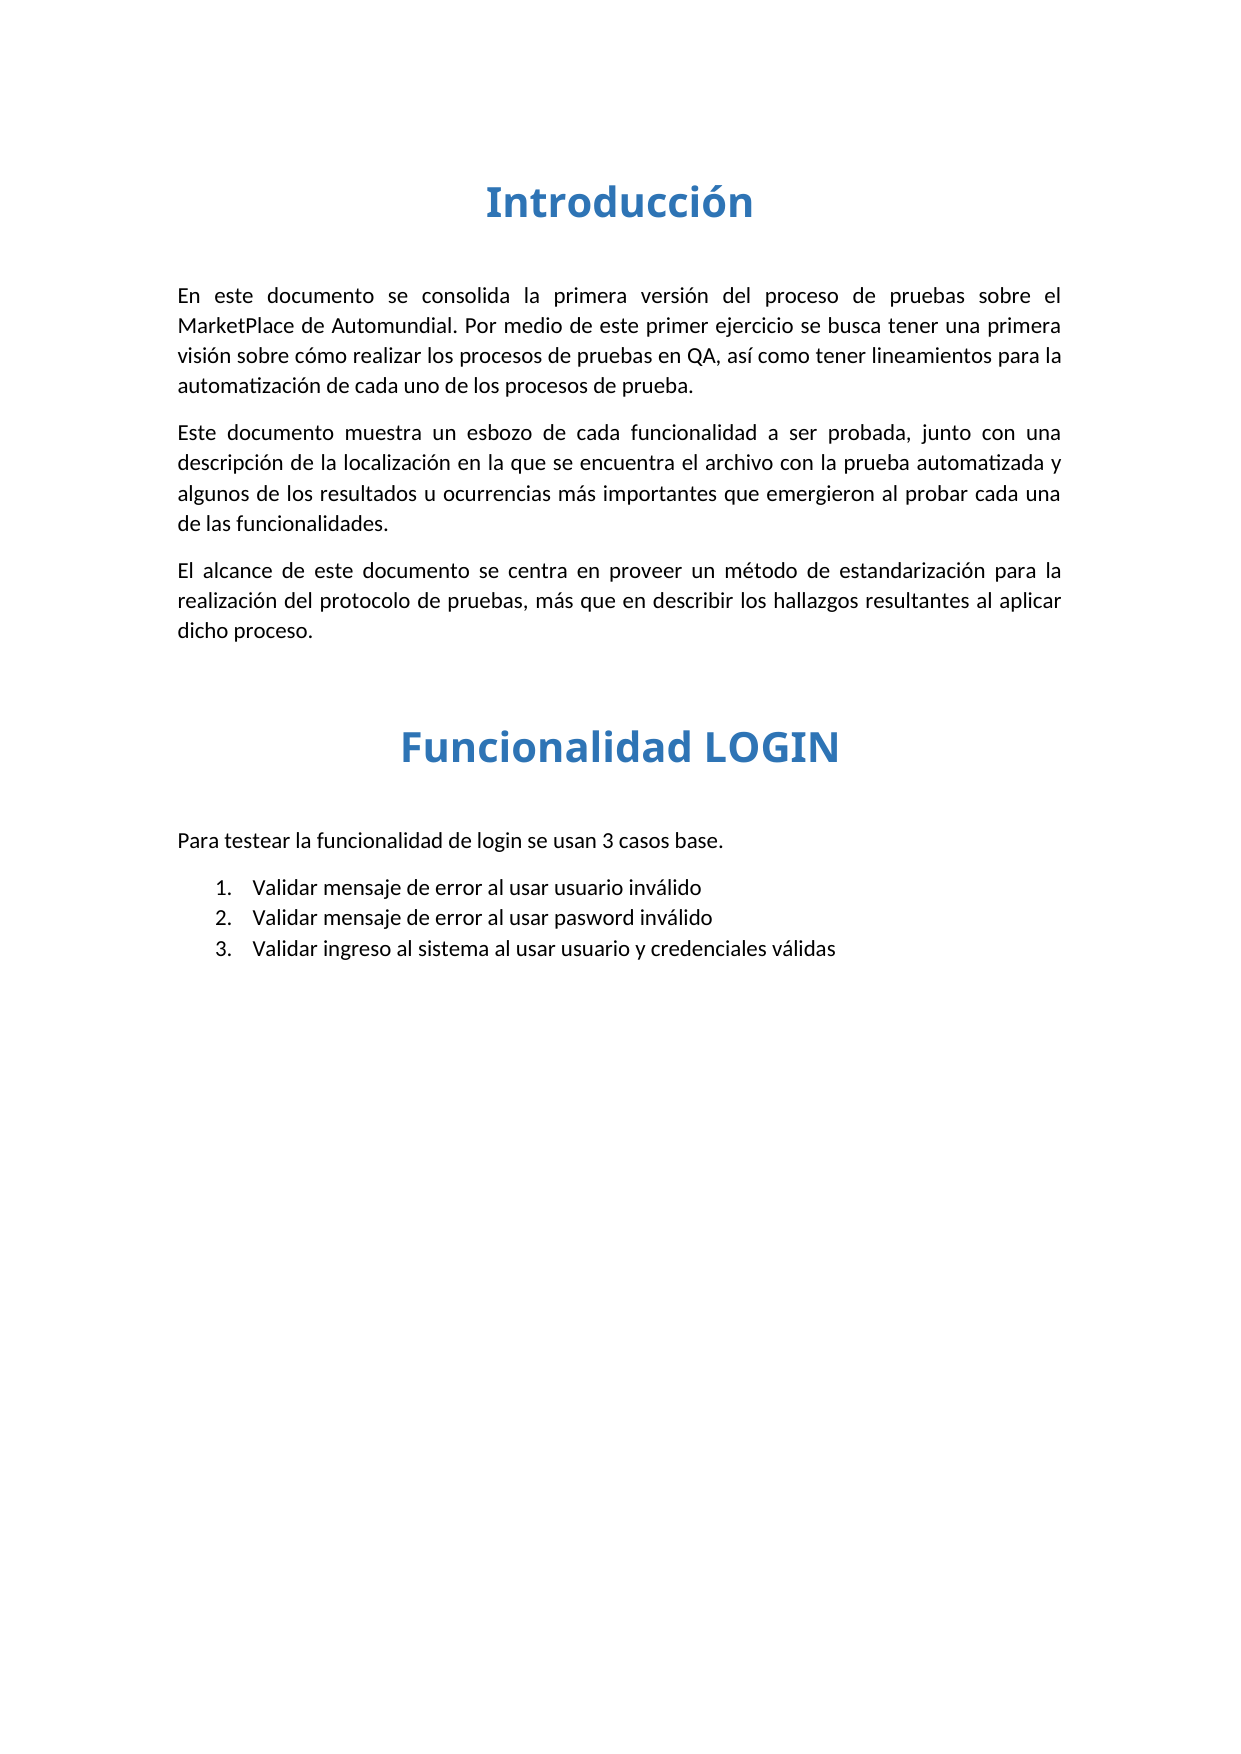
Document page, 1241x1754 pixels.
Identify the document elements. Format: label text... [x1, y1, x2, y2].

subtitle Introducción [177, 173, 1063, 229]
text Para testear la funcionalidad de login se usan 3 casos base. [177, 826, 1063, 854]
list Validar mensaje de error al usar pasword inválido [215, 903, 1063, 931]
text El alcance de este documento se centra en proveer un método de estandarización para la realización del protocolo de pruebas, más que en describir los hallazgos resultantes al aplicar dicho proceso. [177, 556, 1063, 644]
subtitle Funcionalidad LOGIN [177, 718, 1063, 775]
list Validar ingreso al sistema al usar usuario y credenciales válidas [215, 934, 1063, 962]
text Este documento muestra un esbozo de cada funcionalidad a ser probada, junto con una descripción de la localización en la que se encuentra el archivo con la prueba automatizada y algunos de los resultados u ocurrencias más importantes que emergieron al probar cada una de las funcionalidades. [177, 418, 1063, 537]
text En este documento se consolida la primera versión del proceso de pruebas sobre el MarketPlace de Automundial. Por medio de este primer ejercicio se busca tener una primera visión sobre cómo realizar los procesos de pruebas en QA, así como tener lineamientos para la automatización de cada uno de los procesos de prueba. [177, 281, 1063, 399]
list Validar mensaje de error al usar usuario inválido [215, 873, 1063, 901]
